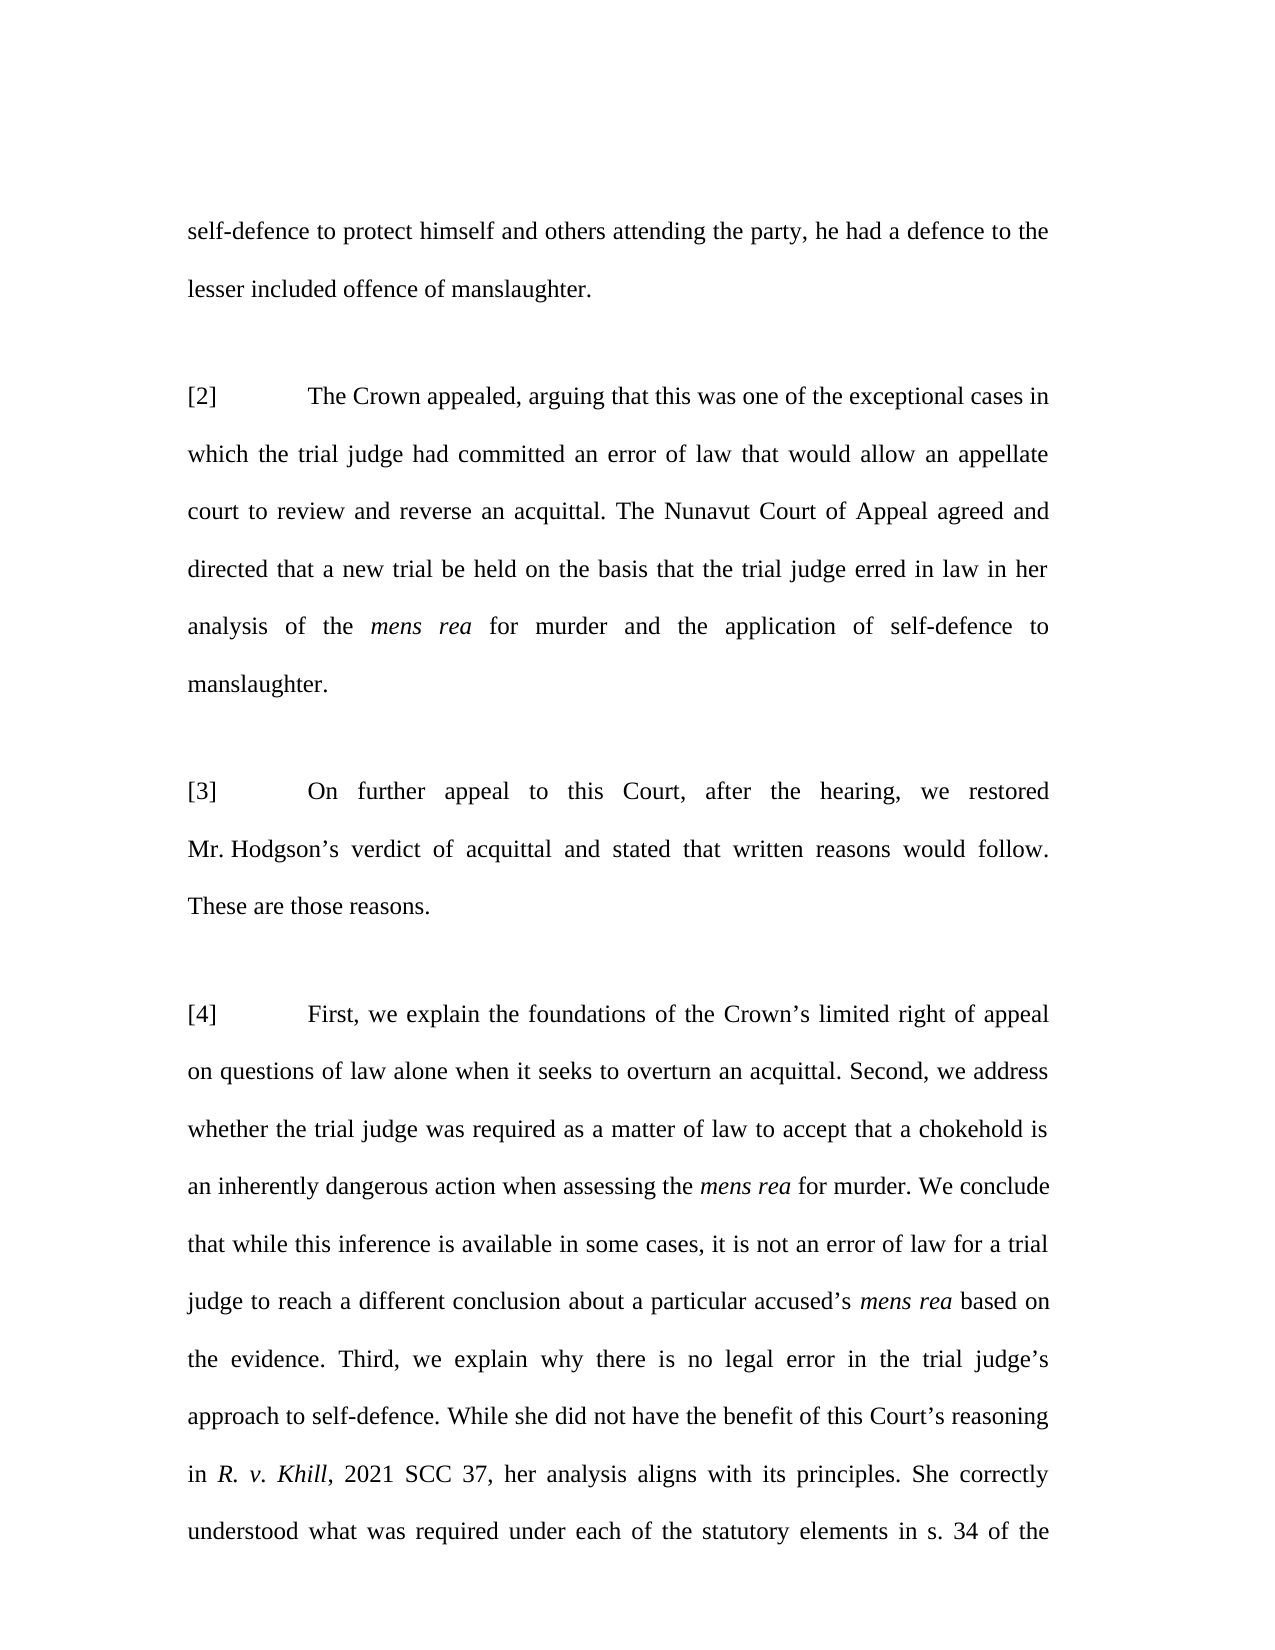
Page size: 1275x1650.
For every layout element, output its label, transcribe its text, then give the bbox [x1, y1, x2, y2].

text The Crown appealed, arguing that this was one of the exceptional cases in which the trial judge had committed an error of law that would allow an appellate court to review and reverse an acquittal. The Nunavut Court of Appeal agreed and directed that a new trial be held on the basis that the trial judge erred in law in her analysis of the mens rea for murder and the application of self-defence to manslaughter. [187, 381, 1050, 698]
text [187, 999, 1050, 1545]
text On further appeal to this Court, after the hearing, we restored Mr. Hodgson’s verdict of acquittal and stated that written reasons would follow. These are those reasons. [187, 776, 1050, 920]
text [187, 216, 1050, 303]
